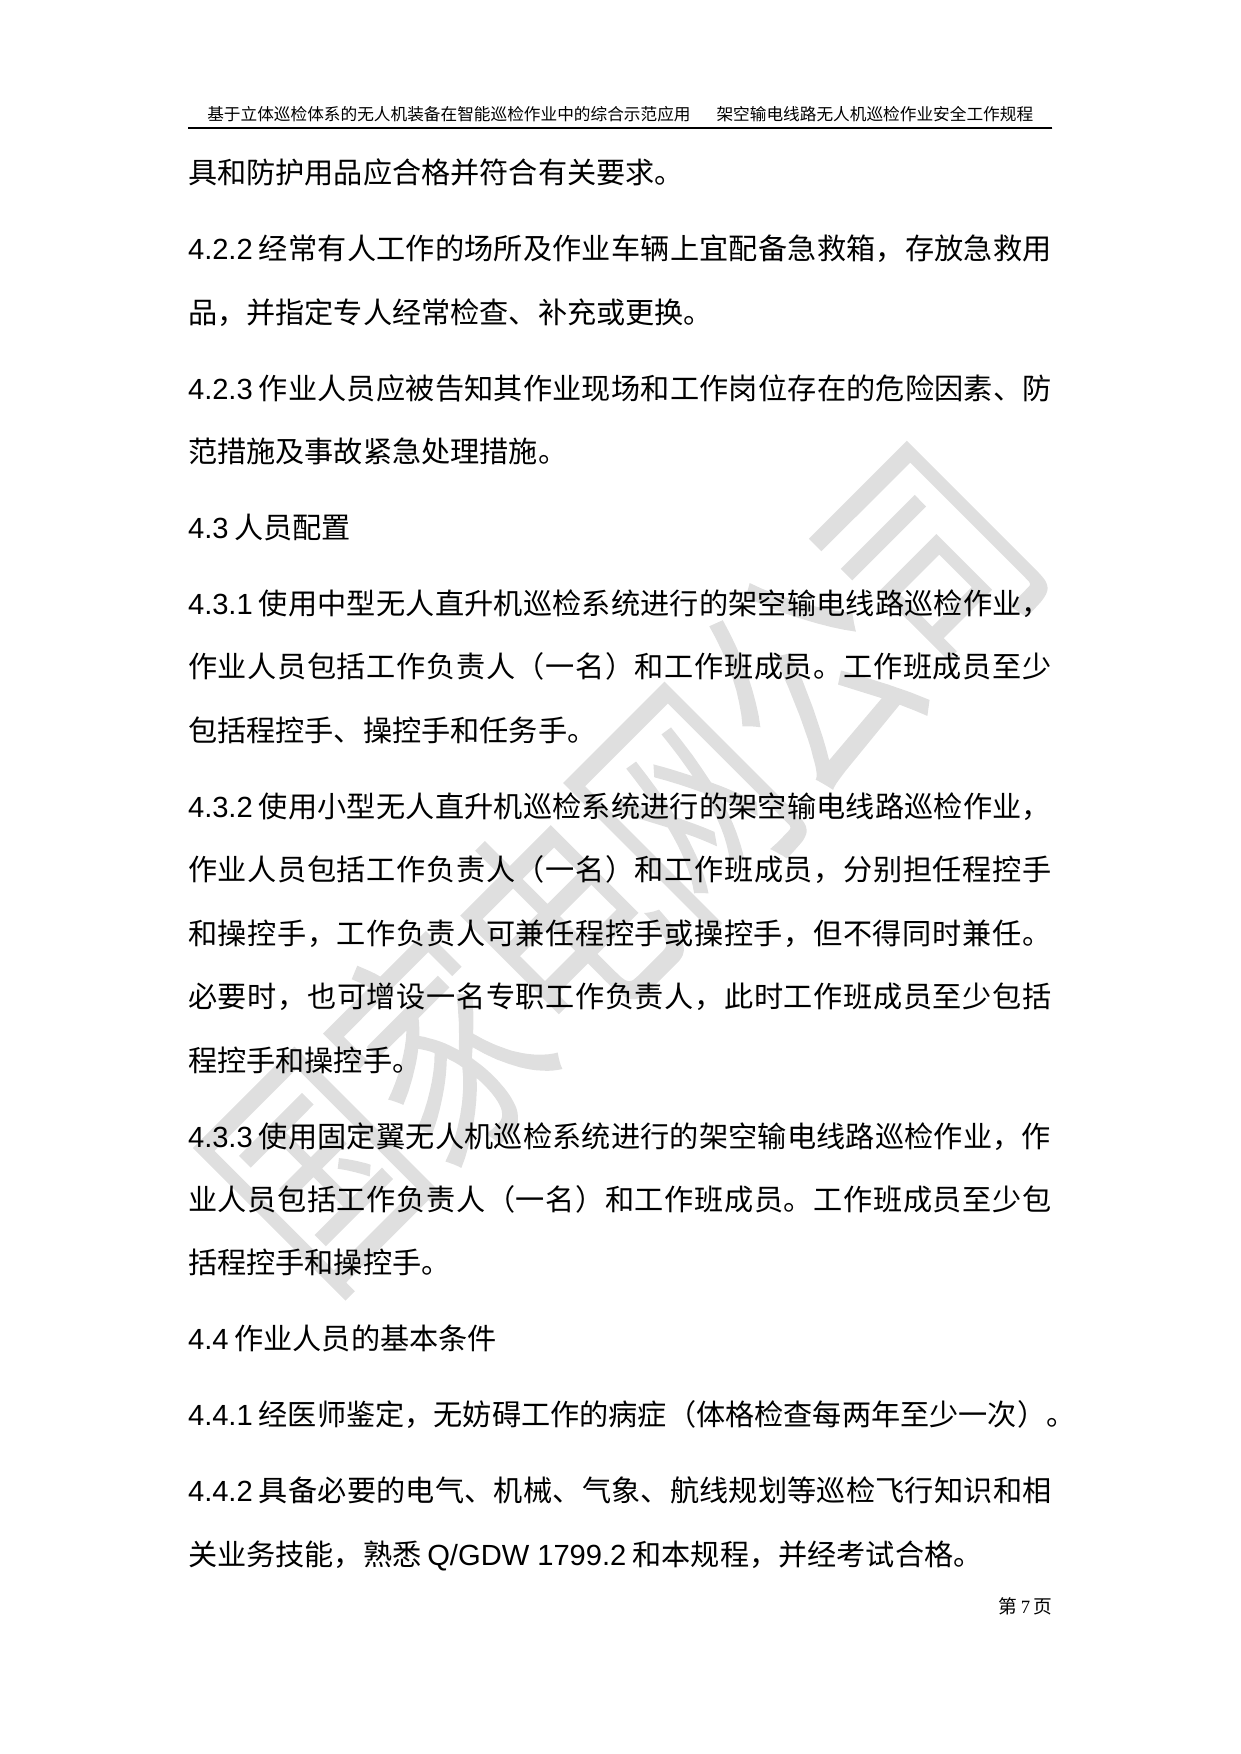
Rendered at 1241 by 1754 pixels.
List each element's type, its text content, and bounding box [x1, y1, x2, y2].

text 4.4.2具备必要的电气、机械、气象、航线规划等巡检飞行知识和相关业务技能，熟悉Q/GDW 1799.2和本规程，并经考试合格。 [188, 1468, 1052, 1573]
text 4.4作业人员的基本条件 [188, 1316, 1052, 1358]
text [188, 150, 1052, 192]
text 4.3.1使用中型无人直升机巡检系统进行的架空输电线路巡检作业，作业人员包括工作负责人（一名）和工作班成员。工作班成员至少包括程控手、操控手和任务手。 [188, 581, 1052, 750]
text 4.4.1经医师鉴定，无妨碍工作的病症（体格检查每两年至少一次）。 [188, 1392, 1052, 1434]
text 4.3.3使用固定翼无人机巡检系统进行的架空输电线路巡检作业，作业人员包括工作负责人（一名）和工作班成员。工作班成员至少包括程控手和操控手。 [188, 1113, 1052, 1282]
text 4.2.3作业人员应被告知其作业现场和工作岗位存在的危险因素、防范措施及事故紧急处理措施。 [188, 365, 1052, 471]
text 4.2.2经常有人工作的场所及作业车辆上宜配备急救箱，存放急救用品，并指定专人经常检查、补充或更换。 [188, 226, 1052, 332]
text 4.3.2使用小型无人直升机巡检系统进行的架空输电线路巡检作业，作业人员包括工作负责人（一名）和工作班成员，分别担任程控手和操控手，工作负责人可兼任程控手或操控手，但不得同时兼任。必要时，也可增设一名专职工作负责人，此时工作班成员至少包括程控手和操控手。 [188, 783, 1052, 1079]
text 4.3人员配置 [188, 505, 1052, 547]
